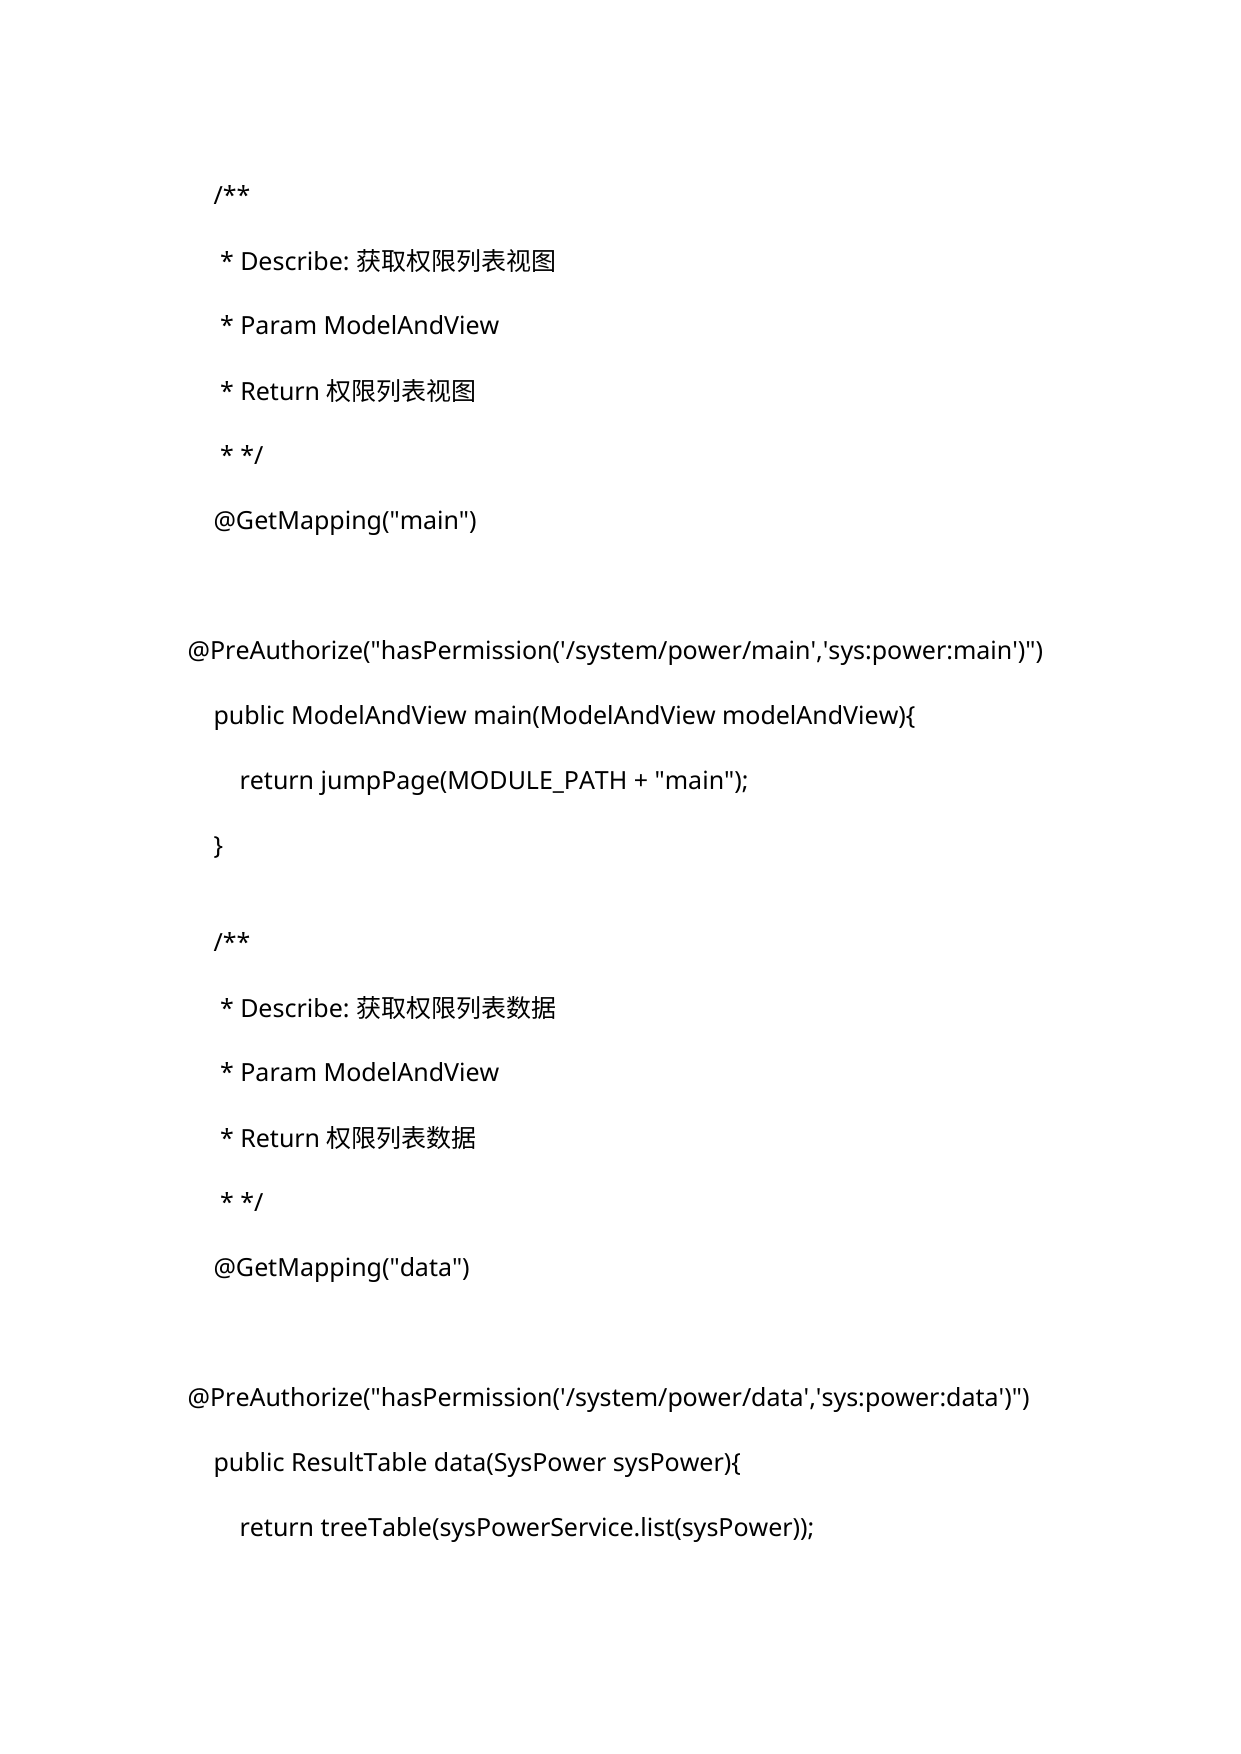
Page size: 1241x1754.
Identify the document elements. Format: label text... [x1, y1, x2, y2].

text * Describe: 获取权限列表数据 [187, 974, 1053, 1039]
text * */ [187, 422, 1053, 487]
text return jumpPage(MODULE_PATH + "main"); [187, 747, 1053, 812]
text /** [187, 162, 1053, 227]
text @GetMapping("main") [187, 487, 1053, 552]
text /** [187, 909, 1053, 974]
text public ModelAndView main(ModelAndView modelAndView){ [187, 682, 1053, 747]
text @PreAuthorize("hasPermission('/system/power/data','sys:power:data')") [187, 1299, 1053, 1429]
text @PreAuthorize("hasPermission('/system/power/main','sys:power:main')") [187, 552, 1053, 682]
text public ResultTable data(SysPower sysPower){ [187, 1429, 1053, 1494]
text * Return 权限列表数据 [187, 1104, 1053, 1169]
text * Describe: 获取权限列表视图 [187, 227, 1053, 292]
text @GetMapping("data") [187, 1234, 1053, 1299]
text } [187, 812, 1053, 877]
text * Param ModelAndView [187, 292, 1053, 357]
text * */ [187, 1169, 1053, 1234]
text * Return 权限列表视图 [187, 357, 1053, 422]
text * Param ModelAndView [187, 1039, 1053, 1104]
text return treeTable(sysPowerService.list(sysPower)); [187, 1494, 1053, 1559]
